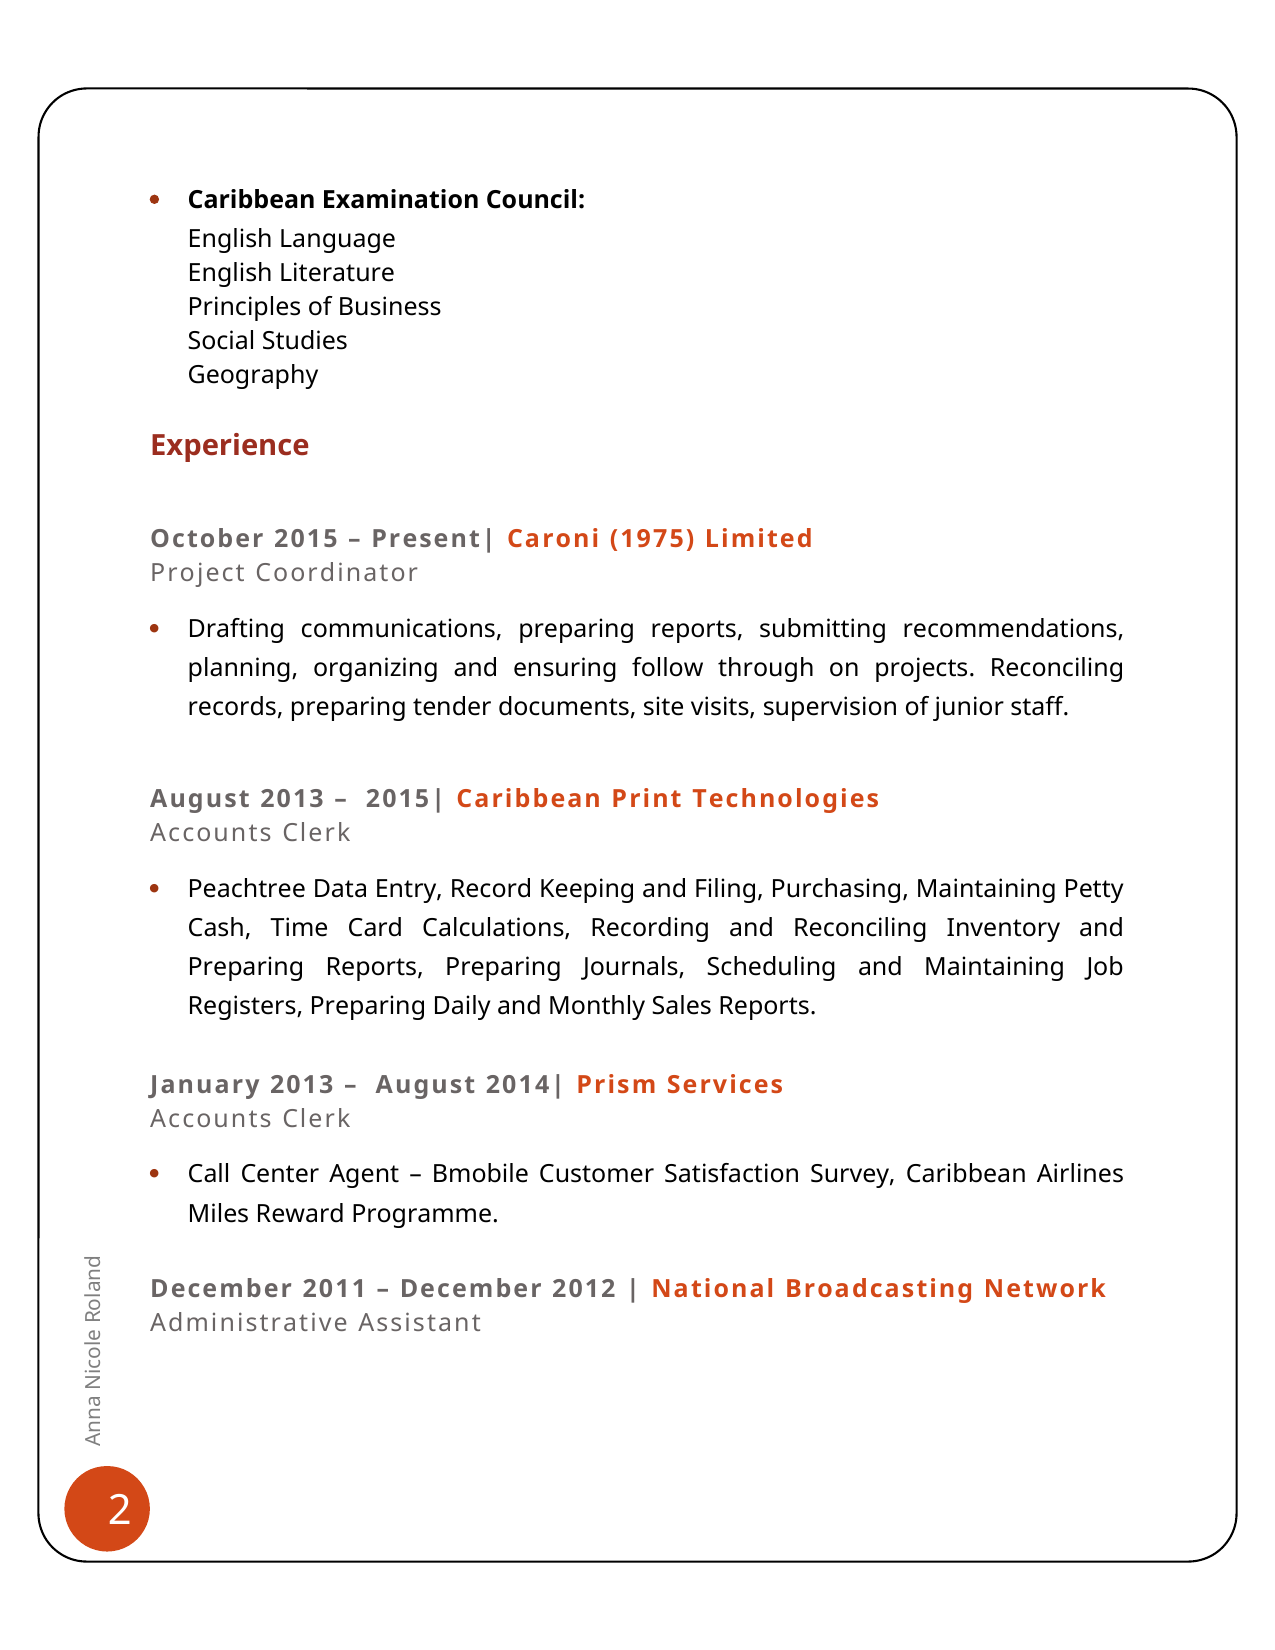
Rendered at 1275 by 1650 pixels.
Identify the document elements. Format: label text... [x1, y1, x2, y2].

list Caribbean Examination Council: [150, 181, 1125, 215]
list Drafting communications, preparing reports, submitting recommendations, planning, organizing and ensuring follow through on projects. Reconciling records, preparing tender documents, site visits, supervision of junior staff. [150, 610, 1125, 723]
text Principles of Business [187, 288, 1125, 323]
list Call Center Agent – Bmobile Customer Satisfaction Survey, Caribbean Airlines Miles Reward Programme. [150, 1156, 1125, 1229]
text Social Studies [187, 323, 1125, 357]
text English Language [187, 220, 1125, 254]
text Accounts Clerk [150, 814, 1125, 849]
text Geography [187, 357, 1125, 391]
text January 2013 – August 2014| Prism Services [150, 1066, 1125, 1100]
list Peachtree Data Entry, Record Keeping and Filing, Purchasing, Maintaining Petty Cash, Time Card Calculations, Recording and Reconciling Inventory and Preparing Reports, Preparing Journals, Scheduling and Maintaining Job Registers, Preparing Daily and Monthly Sales Reports. [150, 870, 1125, 1022]
text August 2013 – 2015| Caribbean Print Technologies [150, 781, 1125, 814]
text Experience [150, 424, 1125, 464]
text Administrative Assistant [150, 1304, 1125, 1338]
text Accounts Clerk [150, 1100, 1125, 1134]
text October 2015 – Present| Caroni (1975) Limited [150, 521, 1125, 554]
text December 2011 – December 2012 | National Broadcasting Network [150, 1270, 1125, 1304]
text Project Coordinator [150, 554, 1125, 589]
text English Literature [187, 254, 1125, 288]
